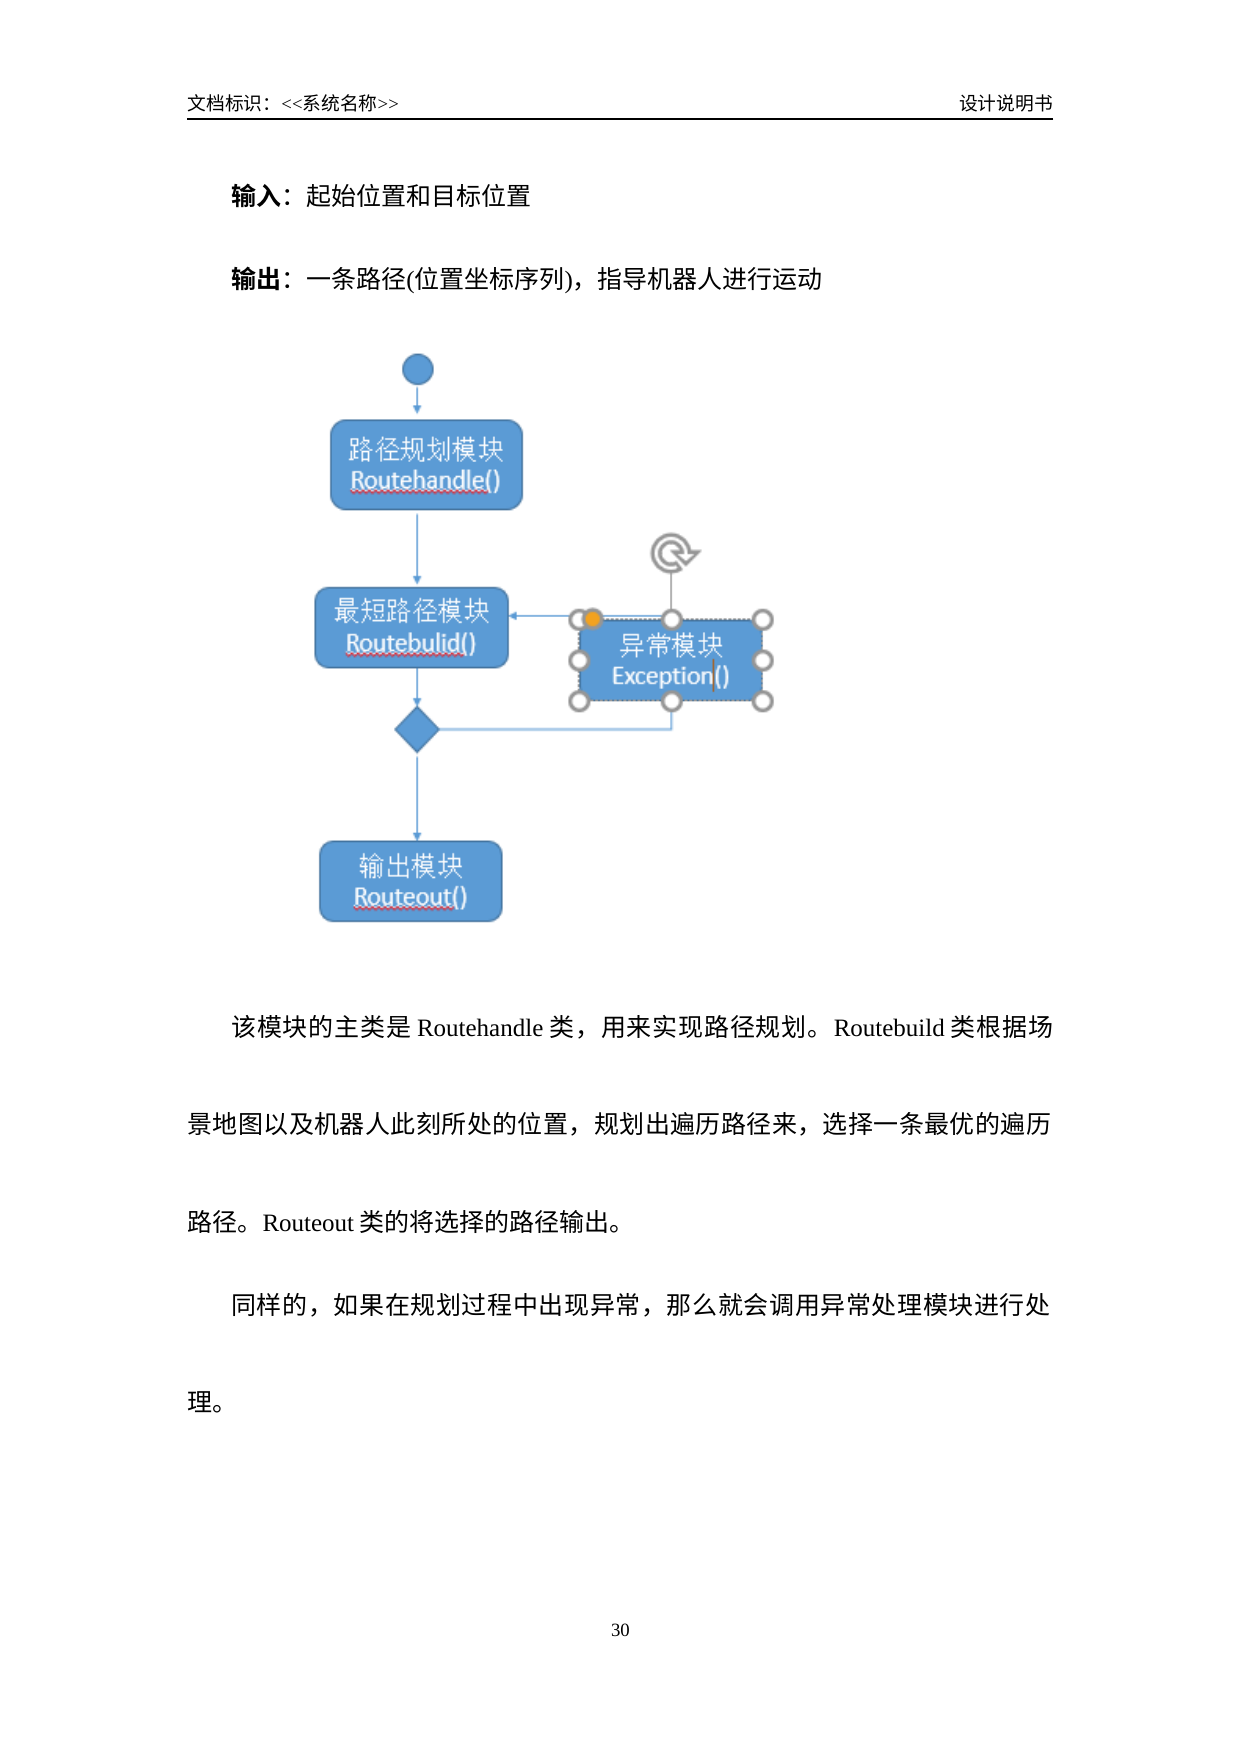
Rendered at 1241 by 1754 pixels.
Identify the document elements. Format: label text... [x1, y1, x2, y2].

picture [274, 343, 784, 963]
text 输出：一条路径(位置坐标序列)，指导机器人进行运动 [187, 245, 1053, 310]
text 输入：起始位置和目标位置 [187, 162, 1053, 227]
text 同样的，如果在规划过程中出现异常，那么就会调用异常处理模块进行处理。 [187, 1271, 1053, 1433]
text 该模块的主类是Routehandle类，用来实现路径规划。Routebuild类根据场景地图以及机器人此刻所处的位置，规划出遍历路径来，选择一条最优的遍历路径。Routeout类的将选择的路径输出。 [187, 993, 1053, 1253]
